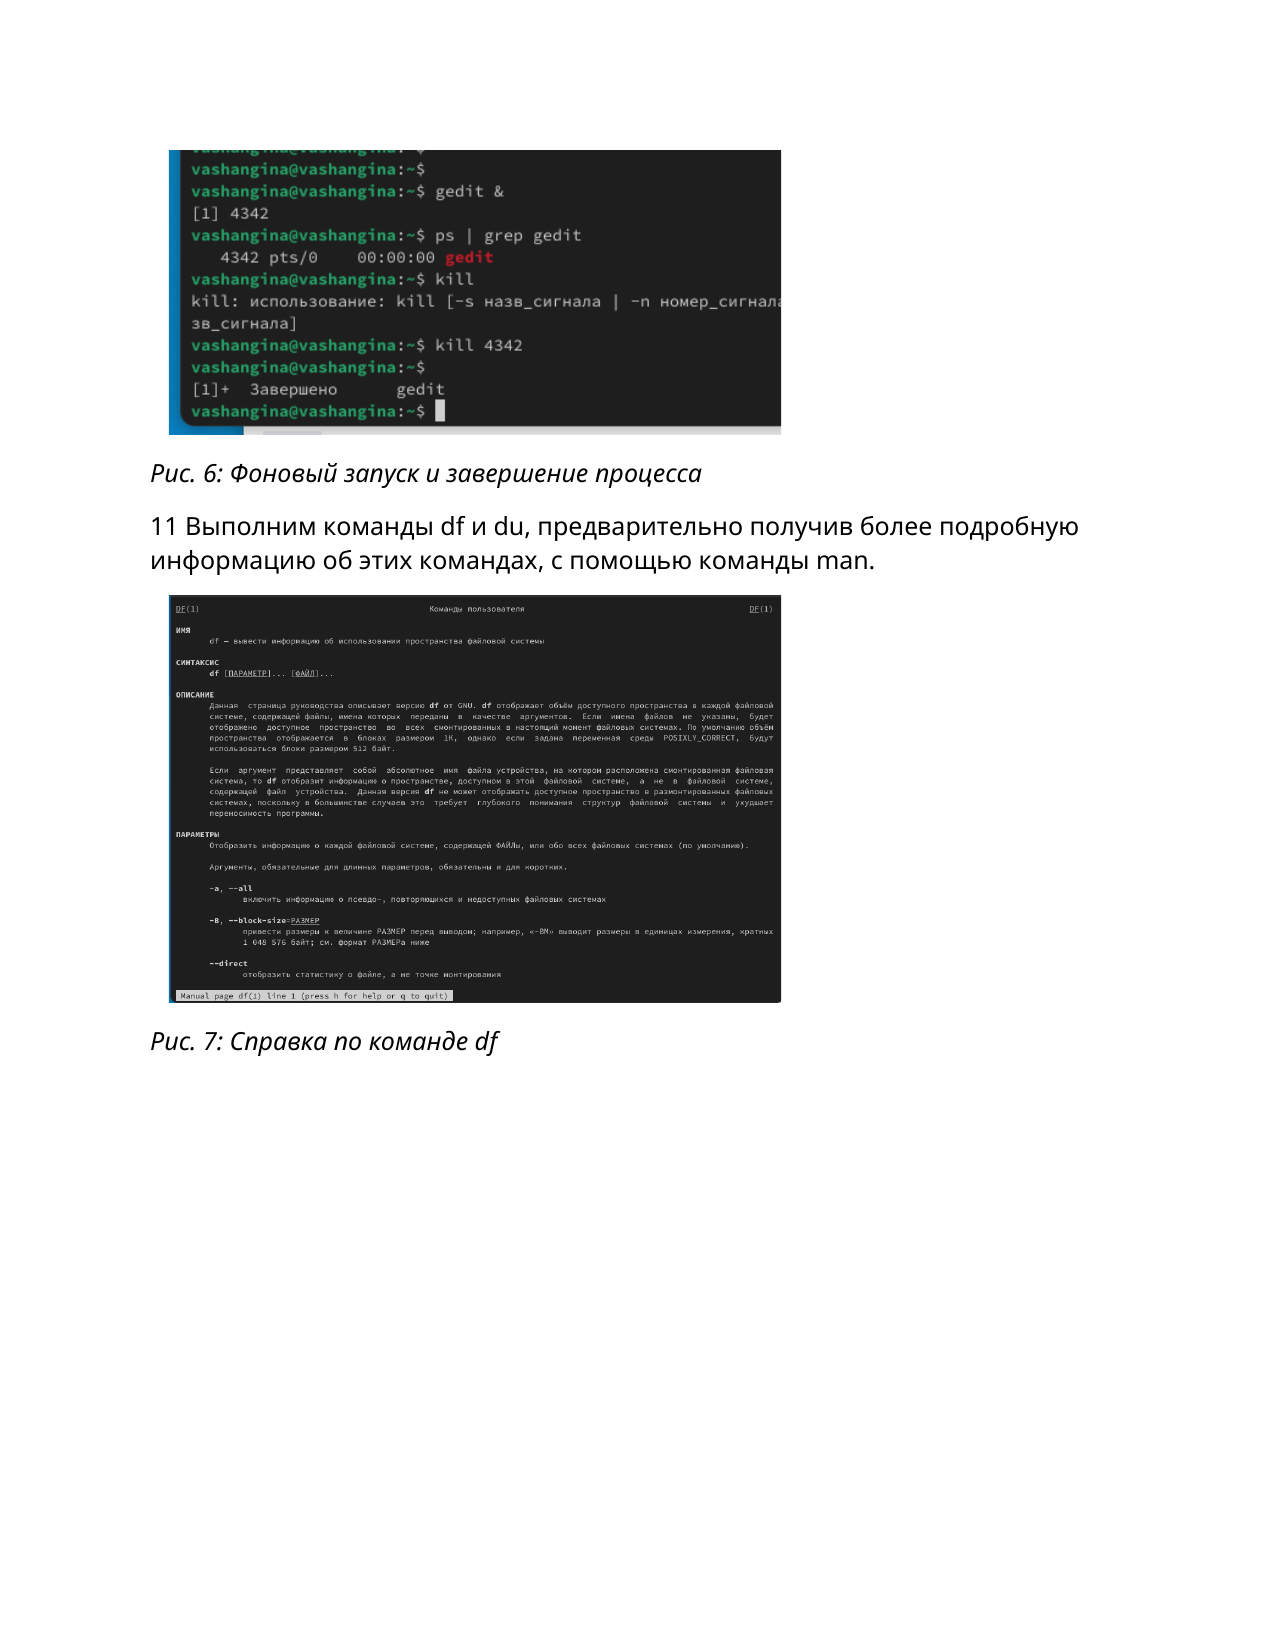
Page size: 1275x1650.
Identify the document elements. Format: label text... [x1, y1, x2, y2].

picture [168, 595, 782, 1003]
text 11 Выполним команды df и du, предварительно получив более подробную информацию об этих командах, с помощью команды man. [150, 508, 1125, 577]
picture [181, 150, 782, 435]
text Рис. 7: Справка по команде df [150, 1023, 1125, 1057]
text Рис. 6: Фоновый запуск и завершение процесса [150, 456, 1125, 490]
